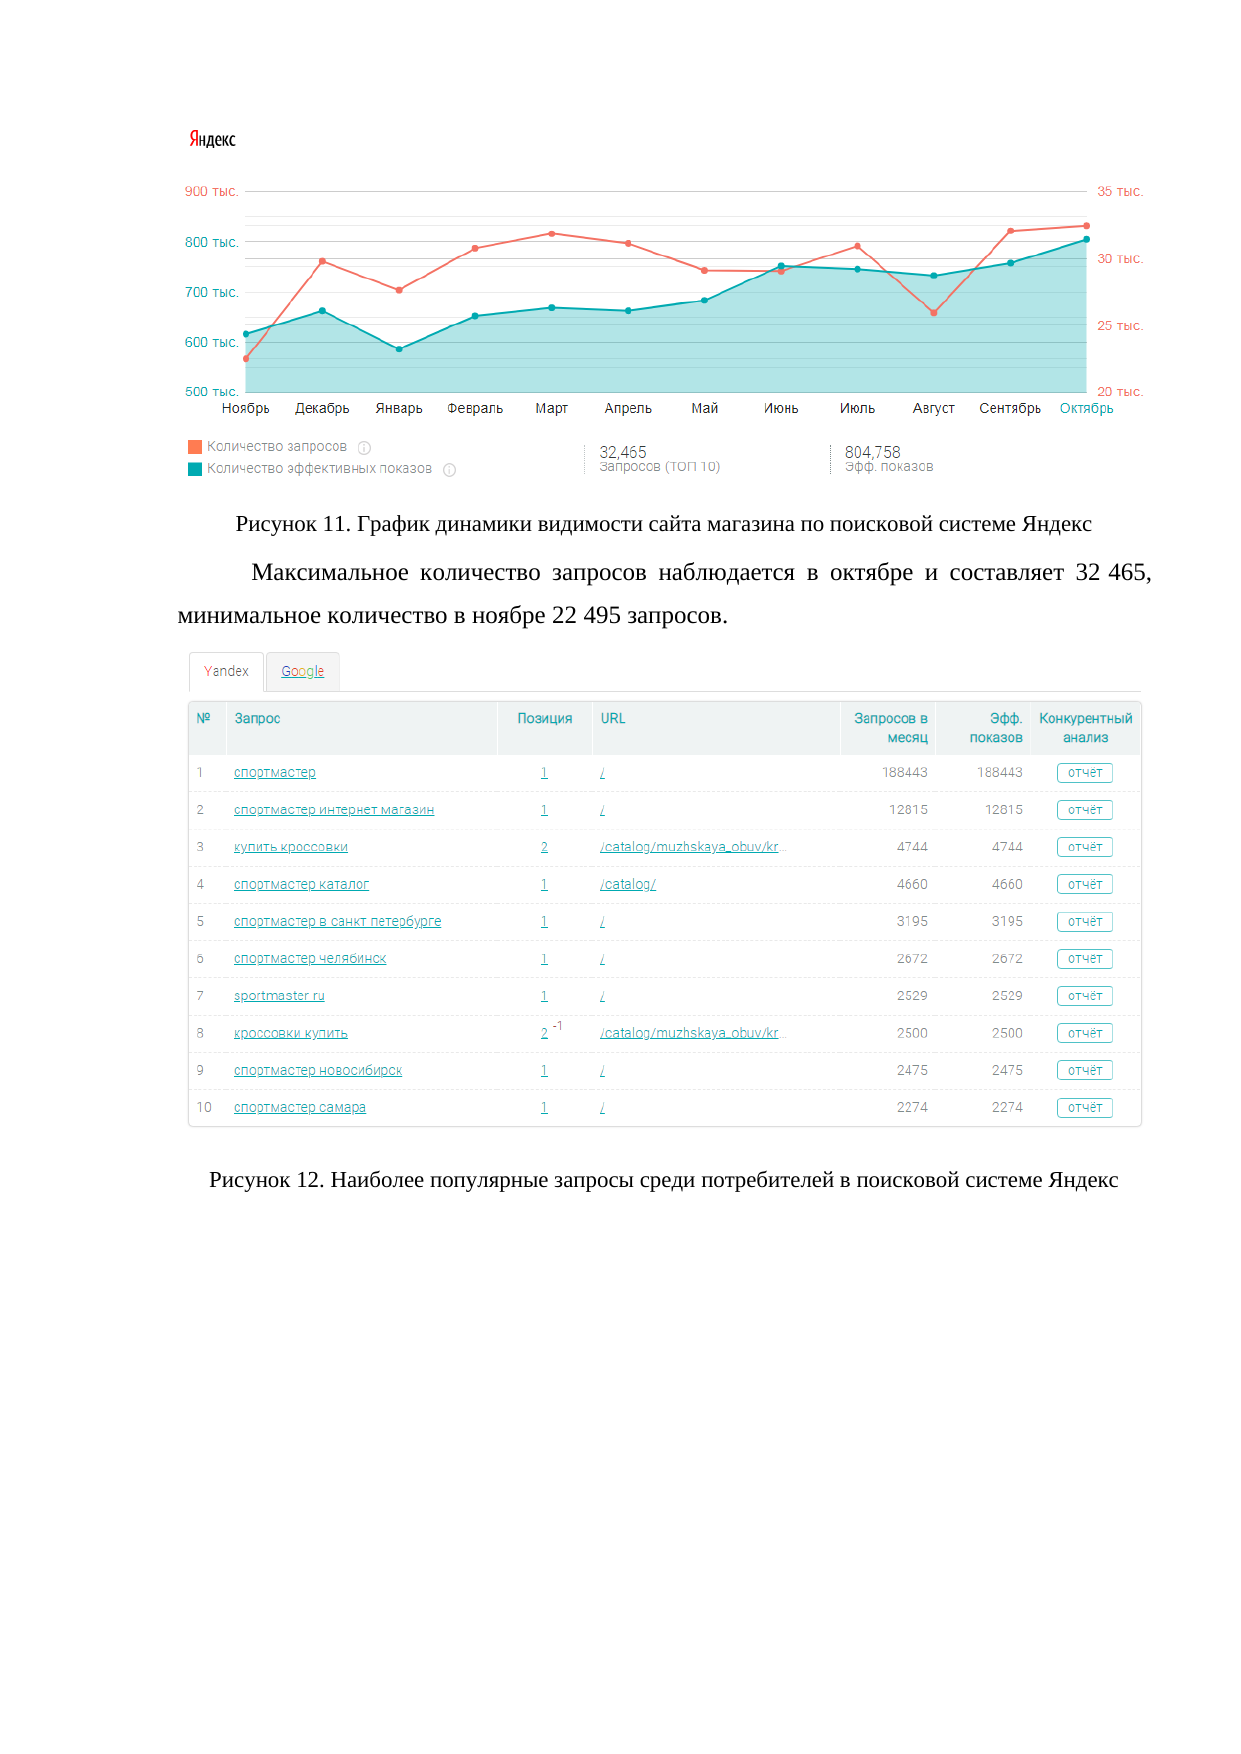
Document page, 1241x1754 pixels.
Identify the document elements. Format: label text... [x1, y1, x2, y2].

text Максимальное количество запросов наблюдается в октябре и составляет 32 465, минимальное количество в ноябре 22 495 запросов. [177, 557, 1152, 629]
picture [177, 118, 1151, 486]
picture [177, 643, 1153, 1141]
text Рисунок 11. График динамики видимости сайта магазина по поисковой системе Яндекс [177, 510, 1152, 537]
text Рисунок 12. Наиболее популярные запросы среди потребителей в поисковой системе Яндекс [177, 1166, 1152, 1192]
